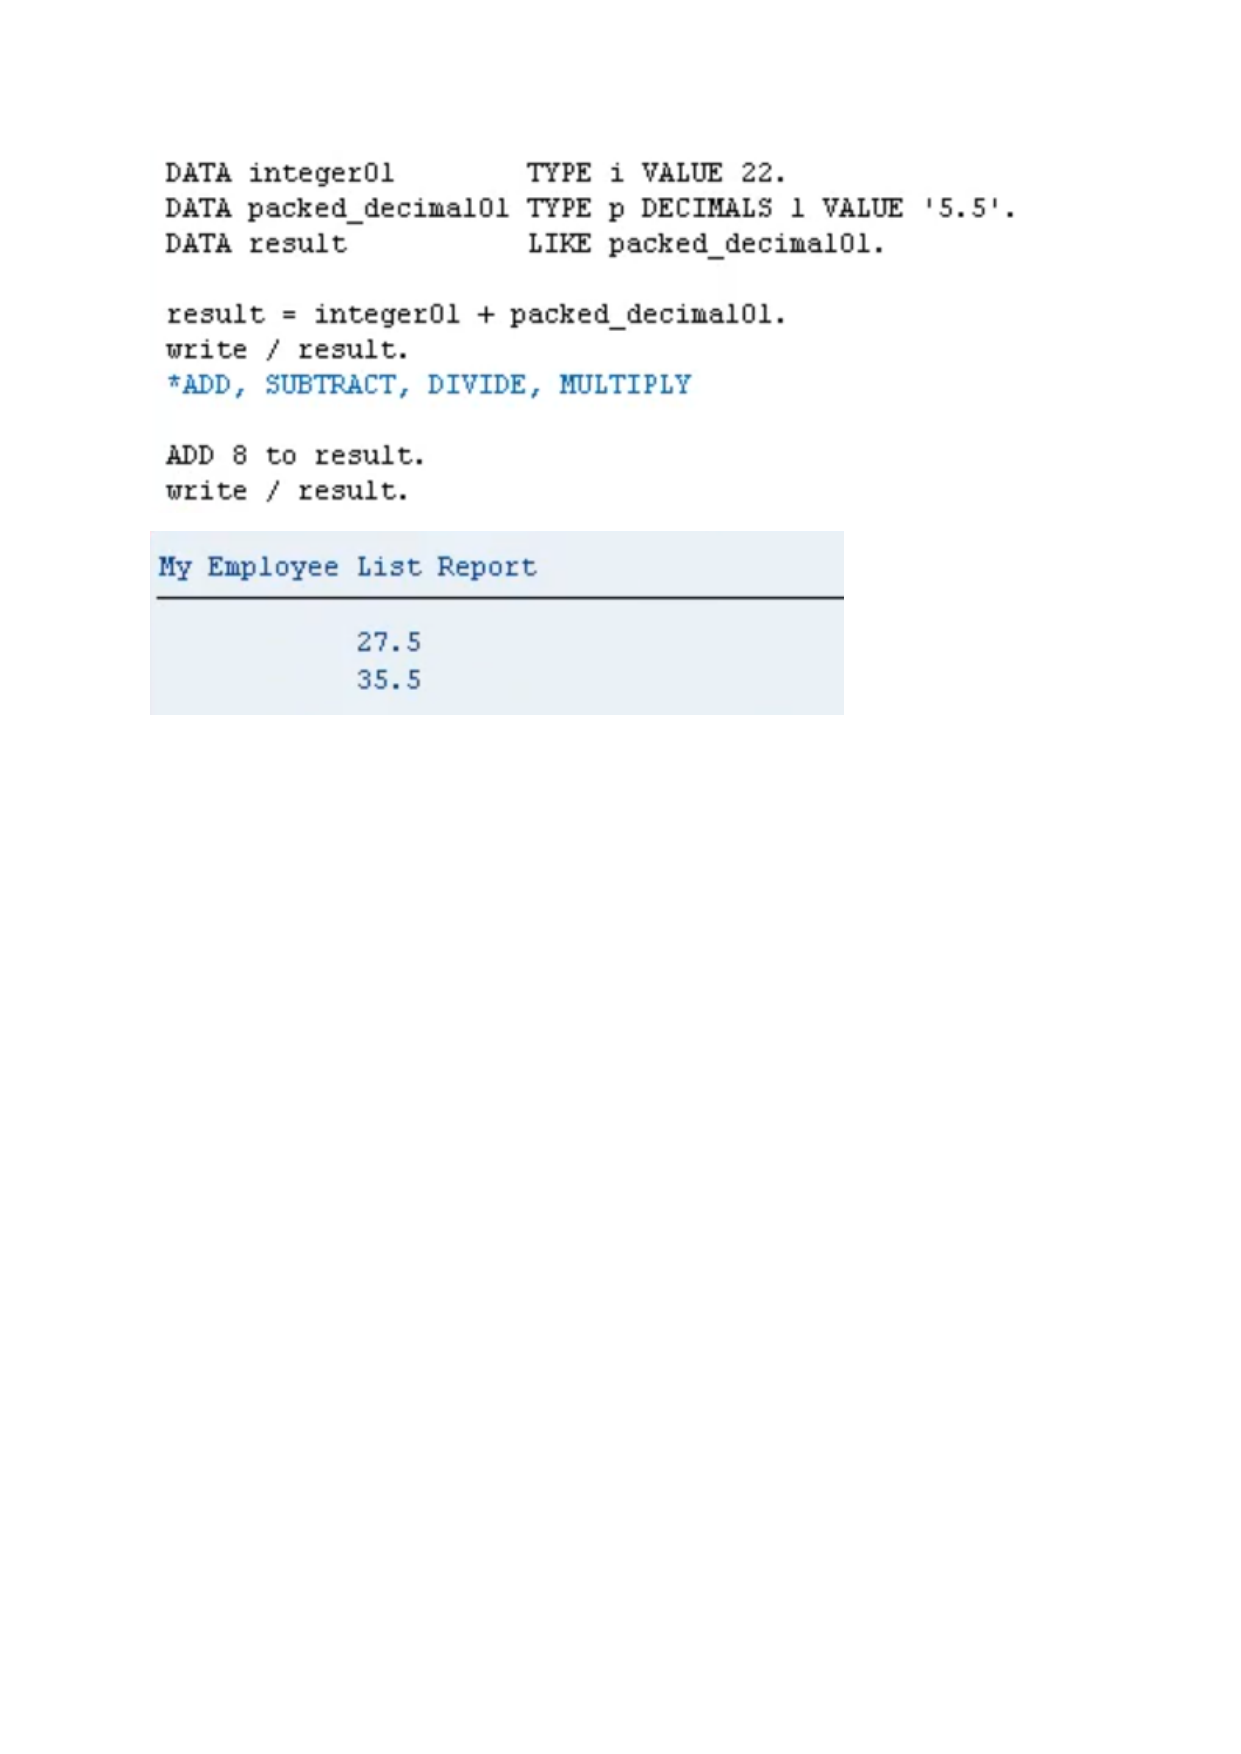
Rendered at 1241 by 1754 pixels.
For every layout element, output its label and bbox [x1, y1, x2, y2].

picture [150, 150, 1055, 513]
picture [150, 531, 844, 715]
